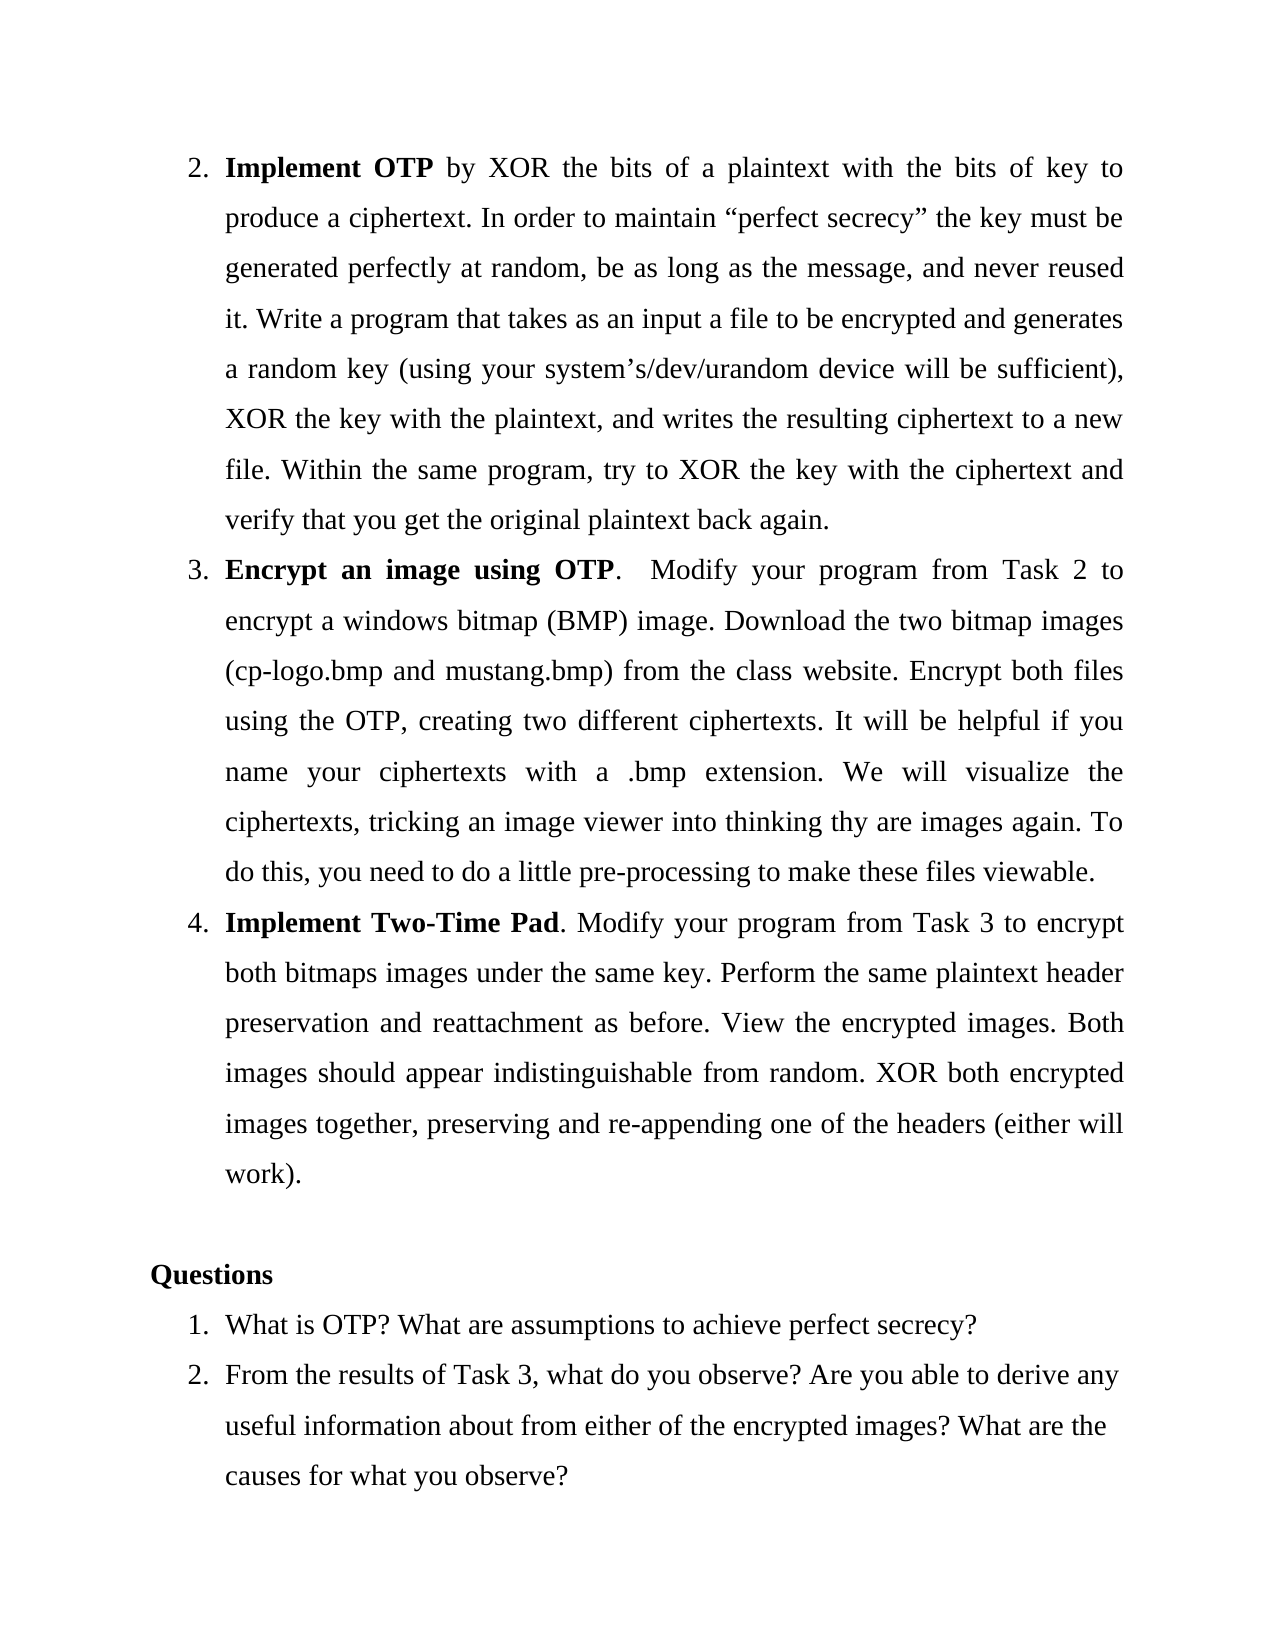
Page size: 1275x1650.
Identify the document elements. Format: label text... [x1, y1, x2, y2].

list Encrypt an image using OTP. Modify your program from Task 2 to encrypt a windows bitmap (BMP) image. Download the two bitmap images (cp-logo.bmp and mustang.bmp) from the class website. Encrypt both files using the OTP, creating two different ciphertexts. It will be helpful if you name your ciphertexts with a .bmp extension. We will visualize the ciphertexts, tricking an image viewer into thinking thy are images again. To do this, you need to do a little pre-processing to make these files viewable. [187, 552, 1125, 888]
list From the results of Task 3, what do you observe? Are you able to derive any useful information about from either of the encrypted images? What are the causes for what you observe? [187, 1357, 1125, 1492]
text Questions [150, 1257, 1125, 1290]
list Implement OTP by XOR the bits of a plaintext with the bits of key to produce a ciphertext. In order to maintain “perfect secrecy” the key must be generated perfectly at random, be as long as the message, and never reused it. Write a program that takes as an input a file to be encrypted and generates a random key (using your system’s/dev/urandom device will be sufficient), XOR the key with the plaintext, and writes the resulting ciphertext to a new file. Within the same program, try to XOR the key with the ciphertext and verify that you get the original plaintext back again. [187, 150, 1125, 536]
list What is OTP? What are assumptions to achieve perfect secrecy? [187, 1307, 1125, 1341]
list Implement Two-Time Pad. Modify your program from Task 3 to encrypt both bitmaps images under the same key. Perform the same plaintext header preservation and reattachment as before. View the encrypted images. Both images should appear indistinguishable from random. XOR both encrypted images together, preserving and re-appending one of the headers (either will work). [187, 905, 1125, 1190]
